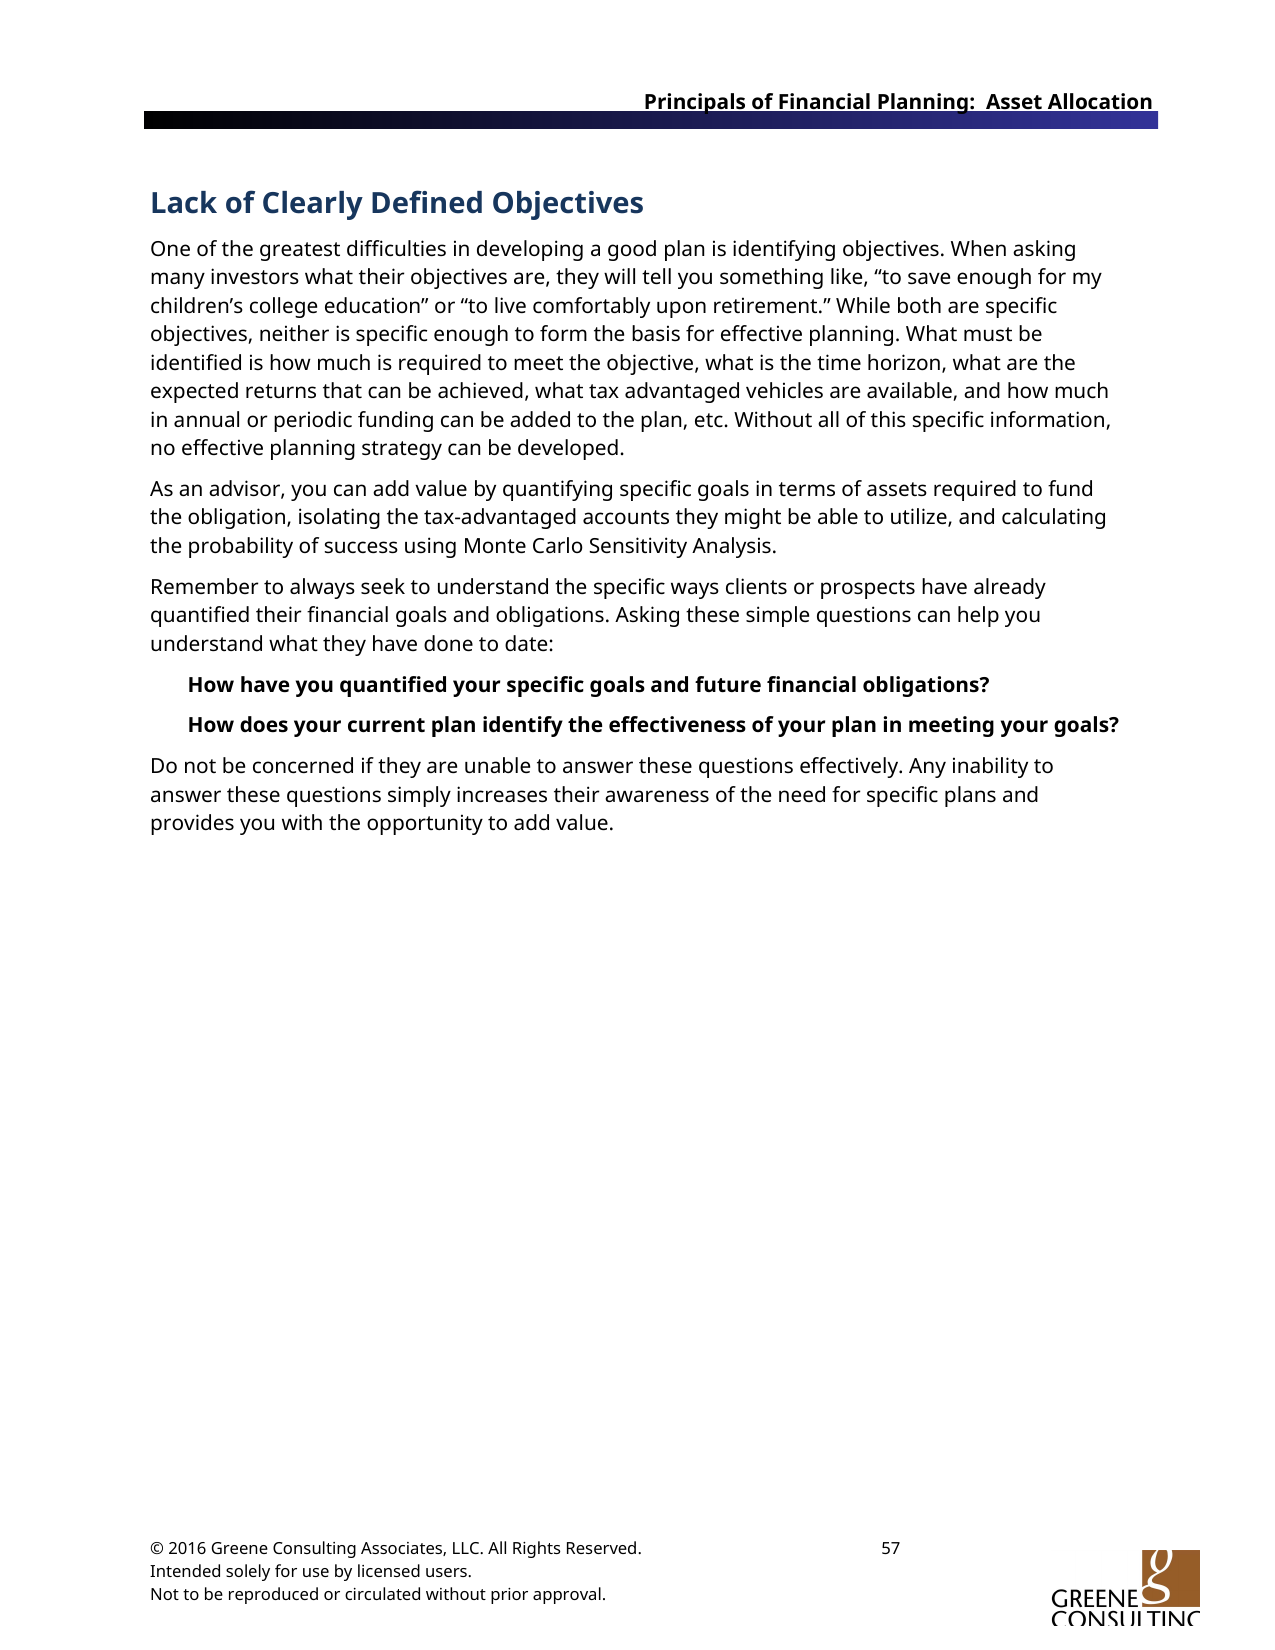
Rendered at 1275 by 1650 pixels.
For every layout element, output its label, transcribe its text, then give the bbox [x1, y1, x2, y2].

text How does your current plan identify the effectiveness of your plan in meeting your goals? [187, 711, 1125, 739]
text Remember to always seek to understand the specific ways clients or prospects have already quantified their financial goals and obligations. Asking these simple questions can help you understand what they have done to date: [150, 572, 1125, 657]
text Do not be concerned if they are unable to answer these questions effectively. Any inability to answer these questions simply increases their awareness of the need for specific plans and provides you with the opportunity to add value. [150, 752, 1125, 837]
subtitle Lack of Clearly Defined Objectives [150, 182, 1125, 222]
text One of the greatest difficulties in developing a good plan is identifying objectives. When asking many investors what their objectives are, they will tell you something like, “to save enough for my children’s college education” or “to live comfortably upon retirement.” While both are specific objectives, neither is specific enough to form the basis for effective planning. What must be identified is how much is required to meet the objective, what is the time horizon, what are the expected returns that can be achieved, what tax advantaged vehicles are available, and how much in annual or periodic funding can be added to the plan, etc. Without all of this specific information, no effective planning strategy can be developed. [150, 234, 1125, 462]
text As an advisor, you can add value by quantifying specific goals in terms of assets required to fund the obligation, isolating the tax-advantaged accounts they might be able to utilize, and calculating the probability of success using Monte Carlo Sensitivity Analysis. [150, 474, 1125, 559]
picture [1050, 1550, 1200, 1626]
text How have you quantified your specific goals and future financial obligations? [187, 670, 1125, 698]
